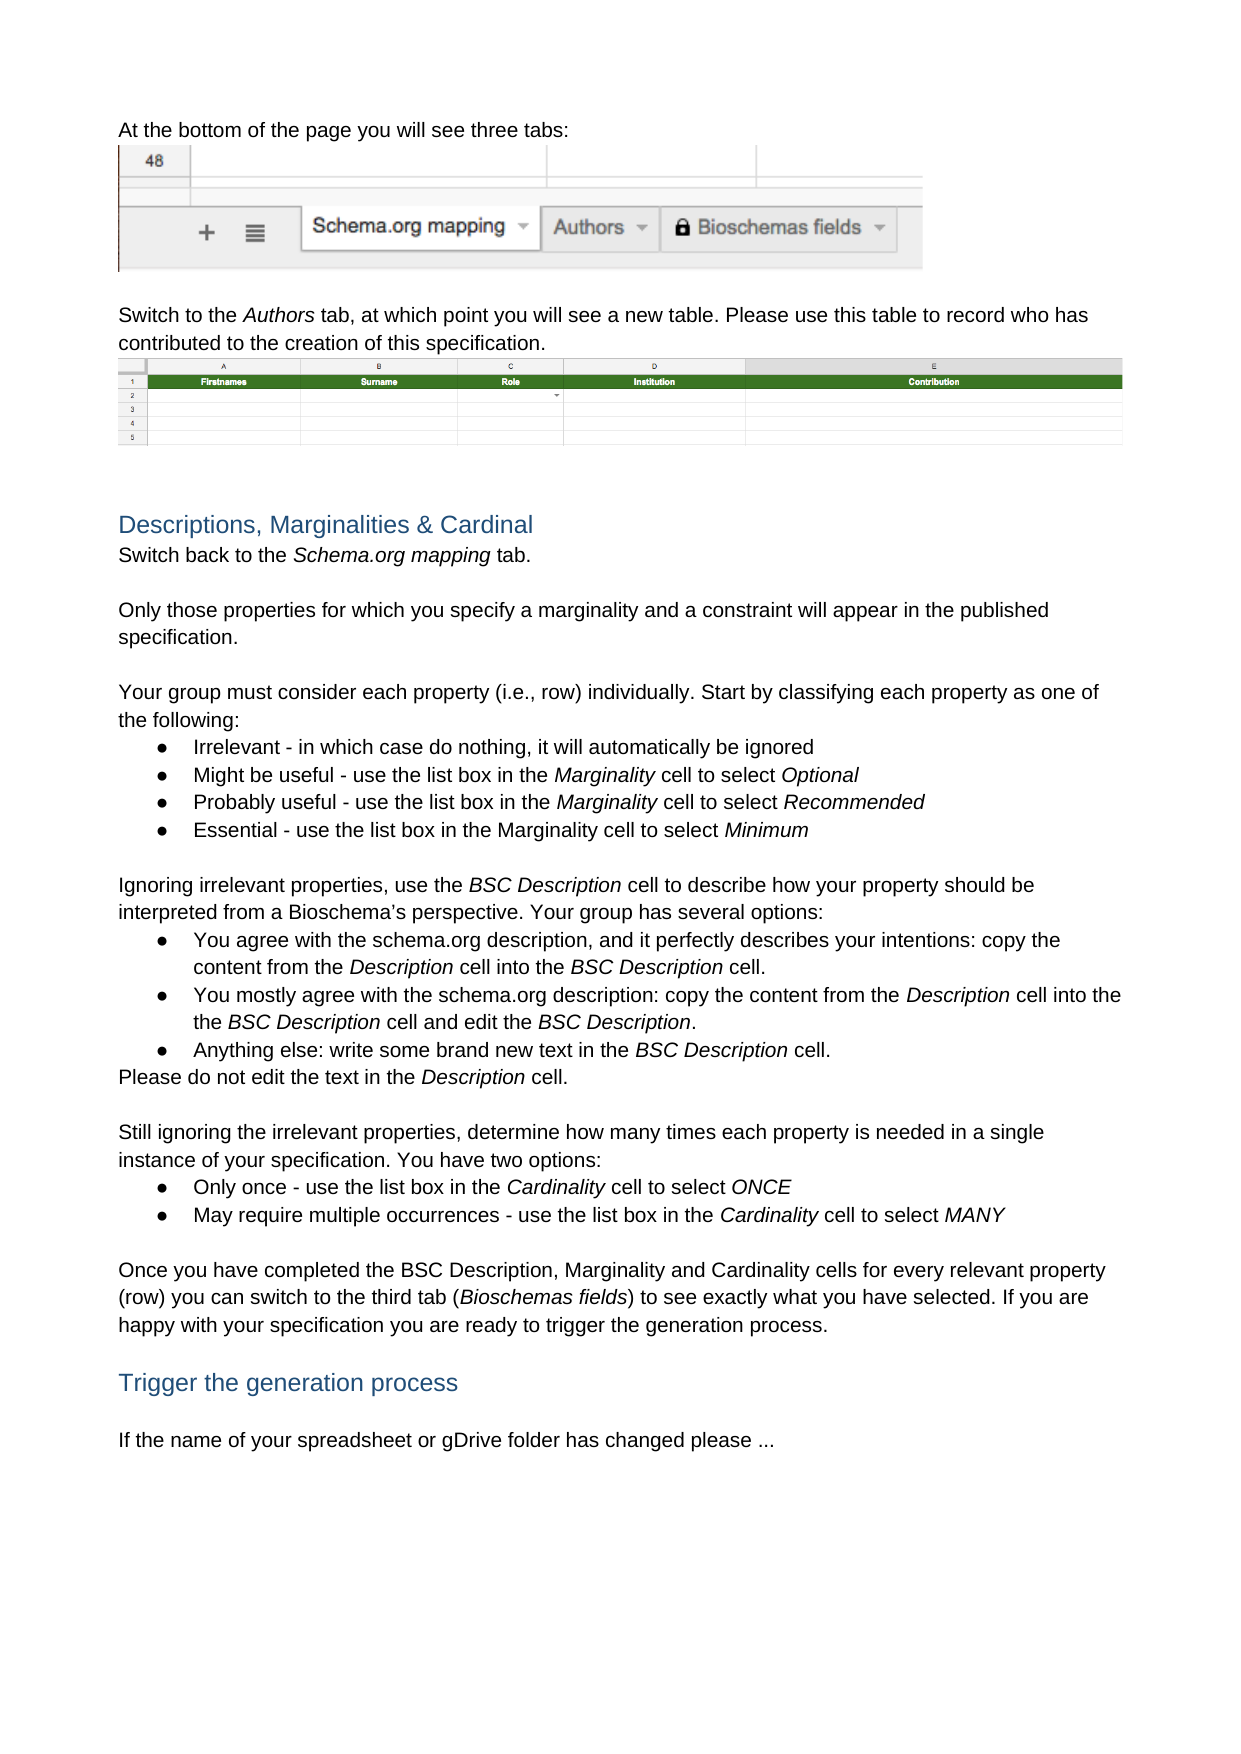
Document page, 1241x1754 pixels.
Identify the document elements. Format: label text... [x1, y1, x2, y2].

list Probably useful - use the list box in the Marginality cell to select Recommended [156, 790, 1122, 814]
text Switch back to the Schema.org mapping tab. [118, 543, 1122, 567]
list You mostly agree with the schema.org description: copy the content from the Description cell into the the BSC Description cell and edit the BSC Description. [156, 983, 1122, 1034]
list Anything else: write some brand new text in the BSC Description cell. [156, 1038, 1122, 1062]
list Irrelevant - in which case do nothing, it will automatically be ignored [156, 735, 1122, 759]
text Your group must consider each property (i.e., row) individually. Start by classifying each property as one of the following: [118, 680, 1122, 732]
text Once you have completed the BSC Description, Marginality and Cardinality cells for every relevant property (row) you can switch to the third tab (Bioschemas fields) to see exactly what you have selected. If you are happy with your specification you are ready to trigger the generation process. [118, 1258, 1122, 1337]
subtitle Trigger the generation process [118, 1368, 1122, 1396]
text At the bottom of the page you will see three tabs: [118, 118, 1122, 142]
text Please do not edit the text in the Description cell. [118, 1065, 1122, 1089]
picture [118, 145, 923, 272]
text Switch to the Authors tab, at which point you will see a new table. Please use this table to record who has contributed to the creation of this specification. [118, 303, 1122, 354]
picture [118, 358, 1123, 446]
list May require multiple occurrences - use the list box in the Cardinality cell to select MANY [156, 1203, 1122, 1227]
list You agree with the schema.org description, and it perfectly describes your intentions: copy the content from the Description cell into the BSC Description cell. [156, 928, 1122, 979]
list Essential - use the list box in the Marginality cell to select Minimum [156, 818, 1122, 842]
text Only those properties for which you specify a marginality and a constraint will appear in the published specification. [118, 598, 1122, 649]
text Still ignoring the irrelevant properties, determine how many times each property is needed in a single instance of your specification. You have two options: [118, 1120, 1122, 1172]
text If the name of your spreadsheet or gDrive folder has changed please ... [118, 1428, 1122, 1452]
list Only once - use the list box in the Cardinality cell to select ONCE [156, 1175, 1122, 1199]
subtitle Descriptions, Marginalities & Cardinal [118, 510, 1122, 538]
list Might be useful - use the list box in the Marginality cell to select Optional [156, 763, 1122, 787]
text Ignoring irrelevant properties, use the BSC Description cell to describe how your property should be interpreted from a Bioschema’s perspective. Your group has several options: [118, 873, 1122, 924]
